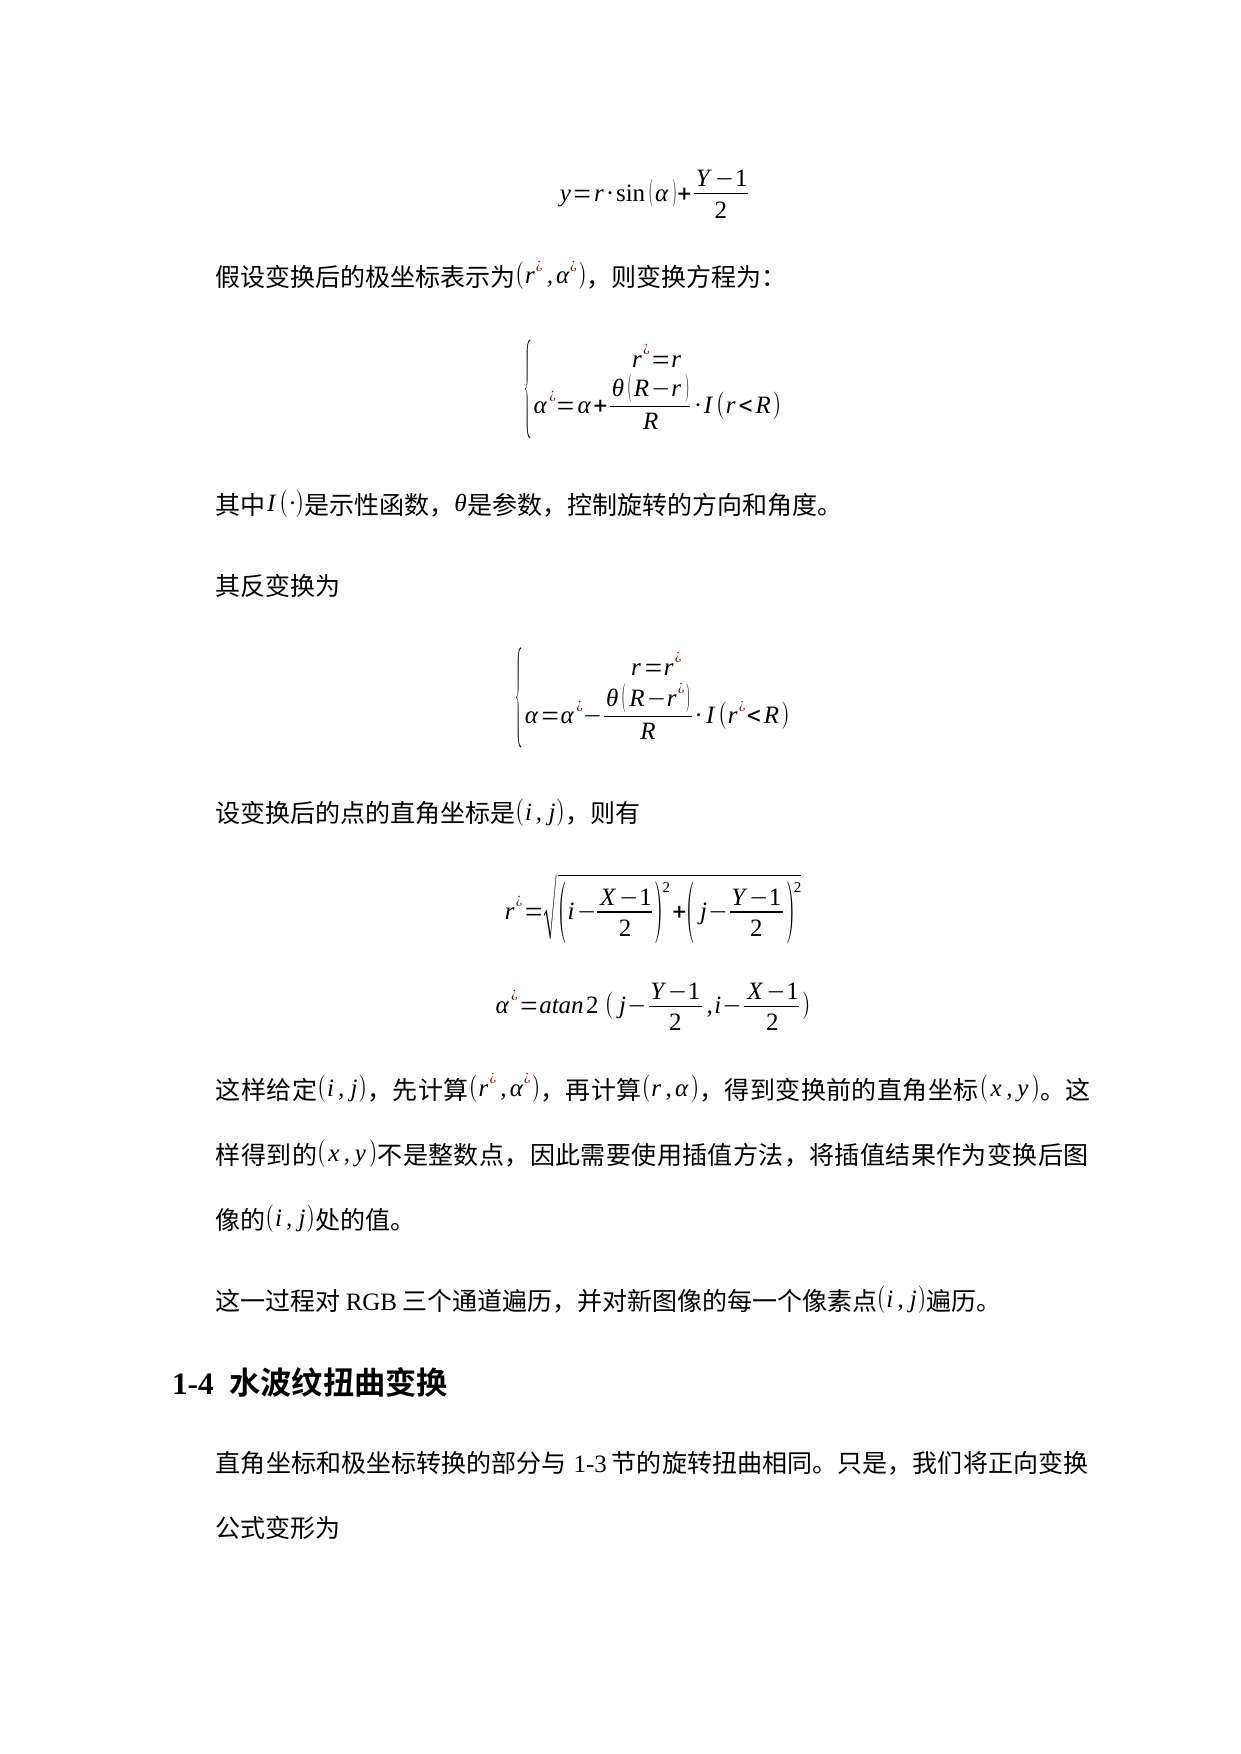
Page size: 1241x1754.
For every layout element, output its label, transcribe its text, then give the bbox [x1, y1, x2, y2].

text 设变换后的点的直角坐标是，则有 [216, 779, 1090, 844]
text 其反变换为 [216, 552, 1090, 617]
text 这一过程对RGB三个通道遍历，并对新图像的每一个像素点遍历。 [216, 1267, 1090, 1332]
text 直角坐标和极坐标转换的部分与1-3节的旋转扭曲相同。只是，我们将正向变换公式变形为 [216, 1429, 1090, 1559]
text 1-4 水波纹扭曲变换 [172, 1348, 1090, 1413]
text 其中是示性函数，是参数，控制旋转的方向和角度。 [216, 471, 1090, 536]
text 这样给定，先计算，再计算，得到变换前的直角坐标。这样得到的不是整数点，因此需要使用插值方法，将插值结果作为变换后图像的处的值。 [216, 1056, 1090, 1251]
text 假设变换后的极坐标表示为，则变换方程为： [216, 243, 1090, 308]
